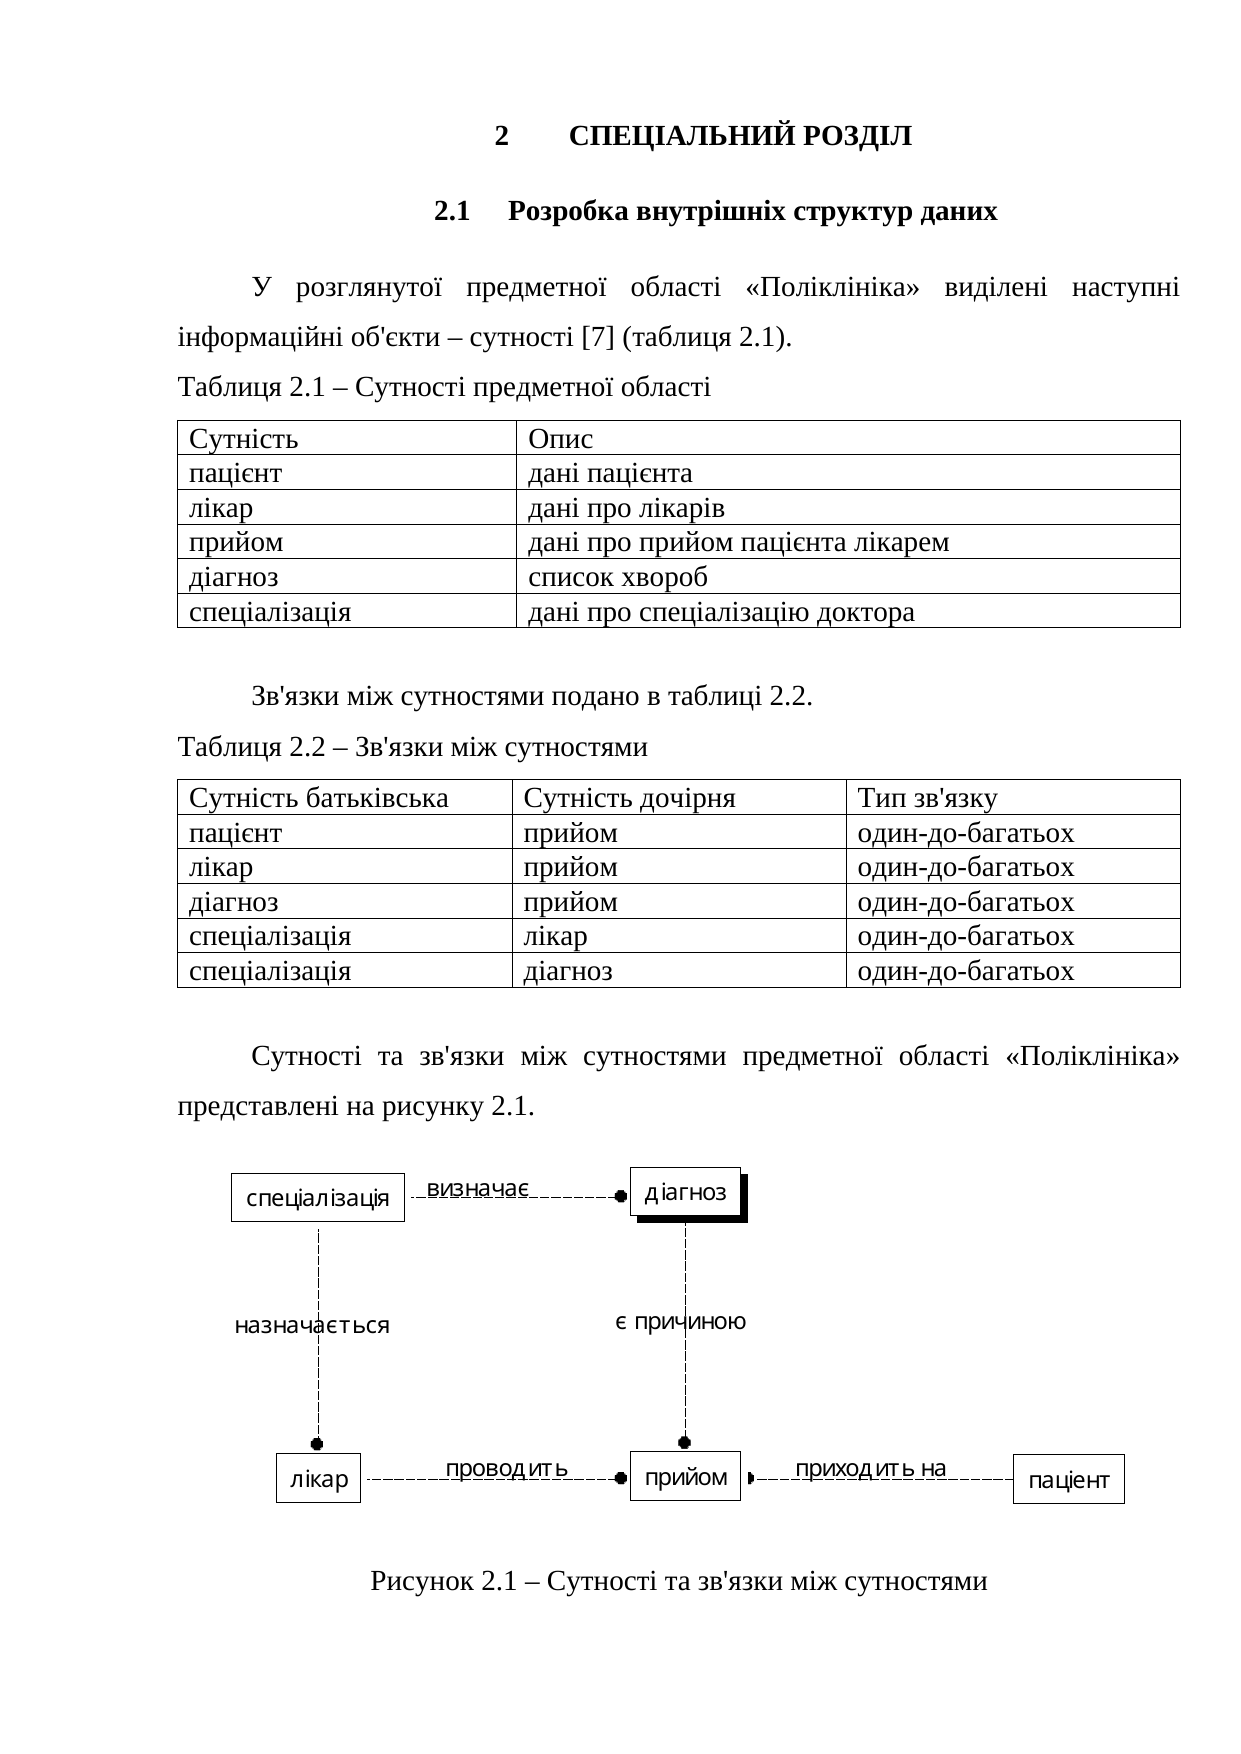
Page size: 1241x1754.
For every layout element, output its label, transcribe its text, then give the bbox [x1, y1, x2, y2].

table_cell діагноз [178, 559, 516, 593]
table_cell один-до-багатьох [847, 884, 1180, 917]
table_header Сутність батьківська [178, 780, 512, 814]
text Сутності та зв'язки між сутностями предметної області «Поліклініка» представлені на рисунку 2.1. [177, 1038, 1181, 1122]
text Таблиця 2.2 – Зв'язки між сутностями [177, 729, 1181, 762]
table_cell спеціалізація [178, 919, 512, 952]
table_cell дані про прийом пацієнта лікарем [517, 525, 1180, 558]
table_header Опис [517, 421, 1180, 454]
table_cell лікар [178, 490, 516, 523]
table_cell прийом [513, 884, 846, 917]
subtitle 2 СПЕЦІАЛЬНИЙ РОЗДІЛ [251, 118, 1181, 152]
table_cell дані про спеціалізацію доктора [517, 594, 1180, 627]
table_cell прийом [513, 849, 846, 883]
text У розглянутої предметної області «Поліклініка» виділені наступні інформаційні об'єкти – сутності [7] (таблиця 2.1). [177, 269, 1181, 353]
table_cell один-до-багатьох [847, 919, 1180, 952]
table_cell лікар [513, 919, 846, 952]
table_cell один-до-багатьох [847, 953, 1180, 987]
table_cell спеціалізація [178, 953, 512, 987]
table_cell пацієнт [178, 455, 516, 489]
table_cell один-до-багатьох [847, 815, 1180, 848]
table_cell спеціалізація [178, 594, 516, 627]
table_cell дані пацієнта [517, 455, 1180, 489]
table_header Сутність дочірня [513, 780, 846, 814]
table_cell лікар [178, 849, 512, 883]
table_cell список хвороб [517, 559, 1180, 593]
text Таблиця 2.1 – Сутності предметної області [177, 369, 1181, 403]
table_cell прийом [178, 525, 516, 558]
text Рисунок 2.1 – Сутності та зв'язки між сутностями [177, 1563, 1181, 1596]
table_cell пацієнт [178, 815, 512, 848]
table_cell діагноз [513, 953, 846, 987]
table_cell діагноз [178, 884, 512, 917]
table_cell прийом [513, 815, 846, 848]
table_header Тип зв'язку [847, 780, 1180, 814]
table_cell один-до-багатьох [847, 849, 1180, 883]
table_header Сутність [178, 421, 516, 454]
table_cell дані про лікарів [517, 490, 1180, 523]
subtitle 2.1 Розробка внутрішніх структур даних [251, 193, 1181, 227]
text Зв'язки між сутностями подано в таблиці 2.2. [177, 678, 1181, 712]
